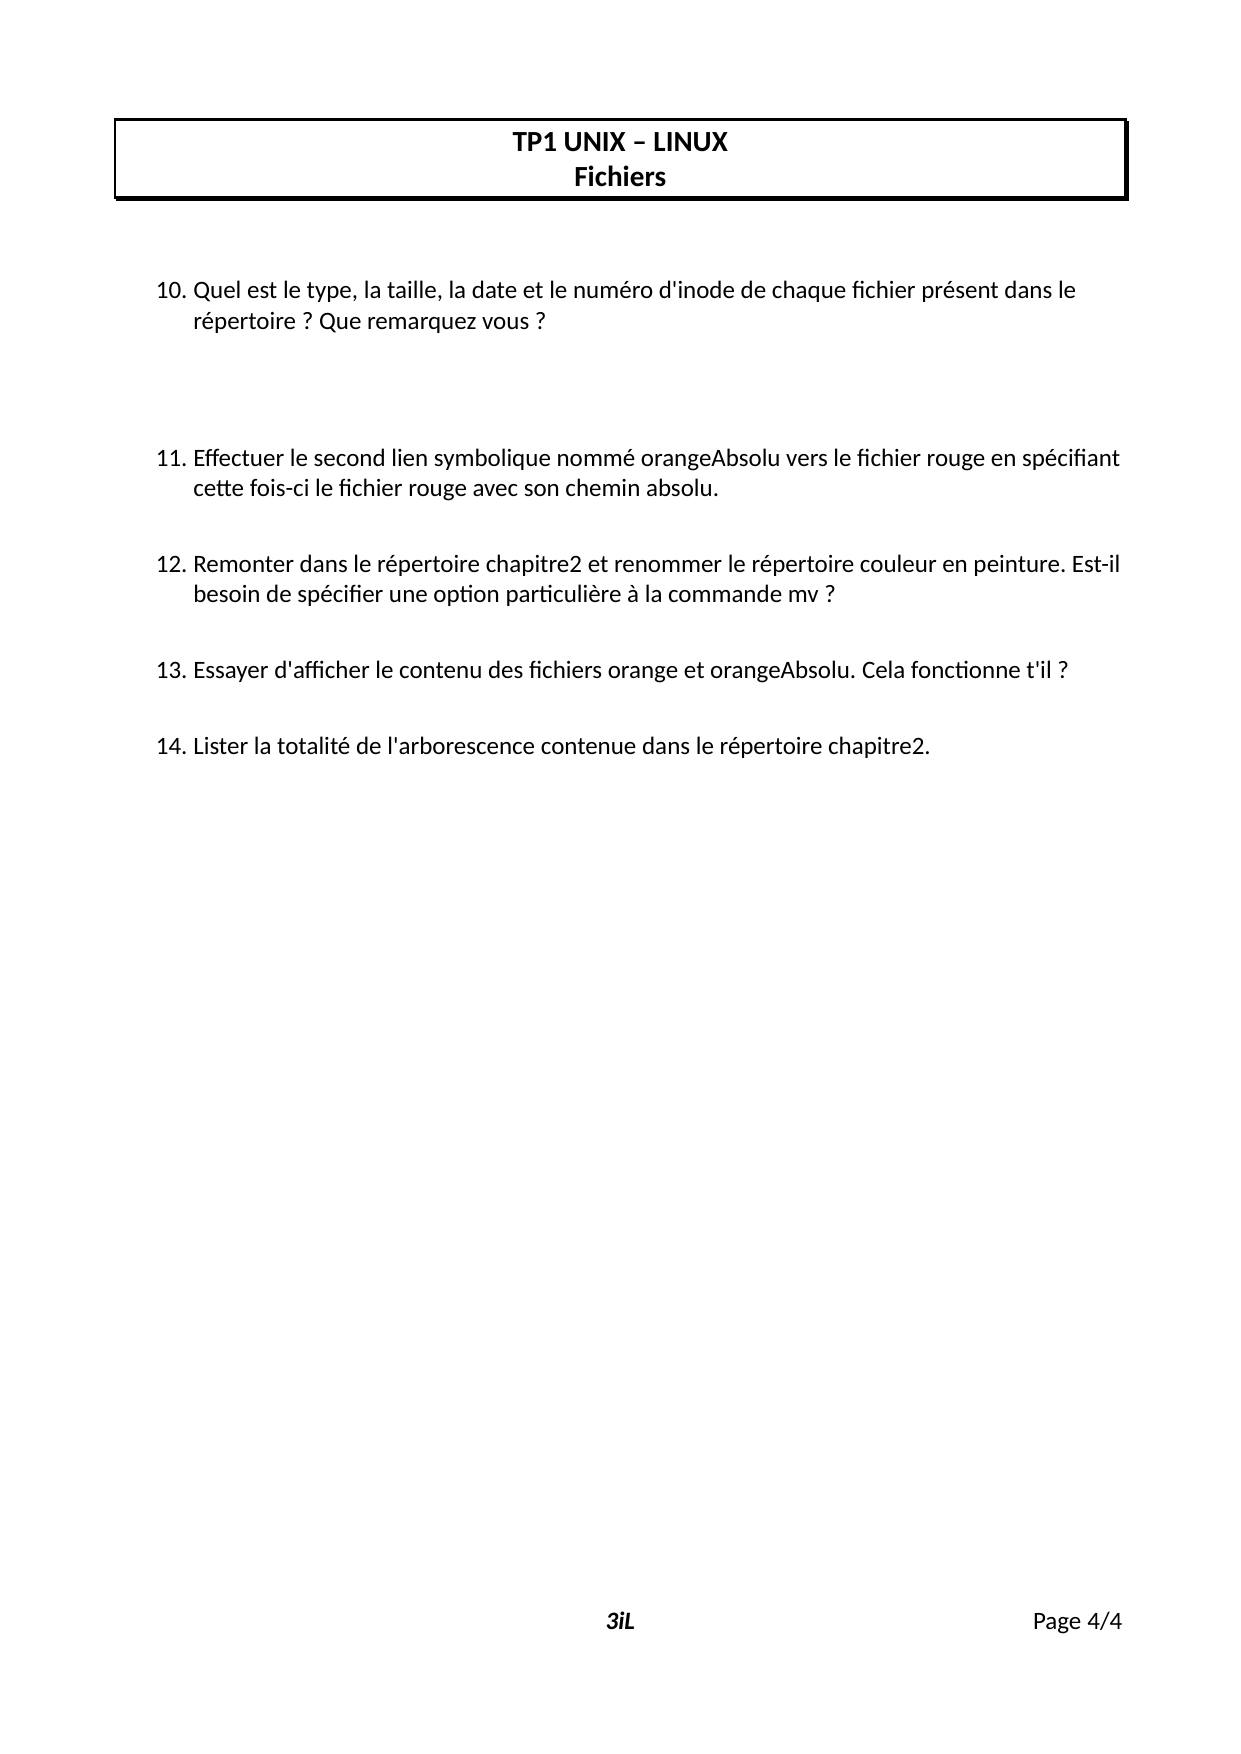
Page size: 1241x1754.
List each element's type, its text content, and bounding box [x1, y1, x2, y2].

list Remonter dans le répertoire chapitre2 et renommer le répertoire couleur en peinture. Est-il besoin de spécifier une option particulière à la commande mv ? [156, 548, 1122, 609]
list Lister la totalité de l'arborescence contenue dans le répertoire chapitre2. [156, 730, 1122, 760]
list Quel est le type, la taille, la date et le numéro d'inode de chaque fichier présent dans le répertoire ? Que remarquez vous ? [156, 275, 1122, 336]
list Effectuer le second lien symbolique nommé orangeAbsolu vers le fichier rouge en spécifiant cette fois-ci le fichier rouge avec son chemin absolu. [156, 442, 1122, 503]
list Essayer d'afficher le contenu des fichiers orange et orangeAbsolu. Cela fonctionne t'il ? [156, 654, 1122, 685]
